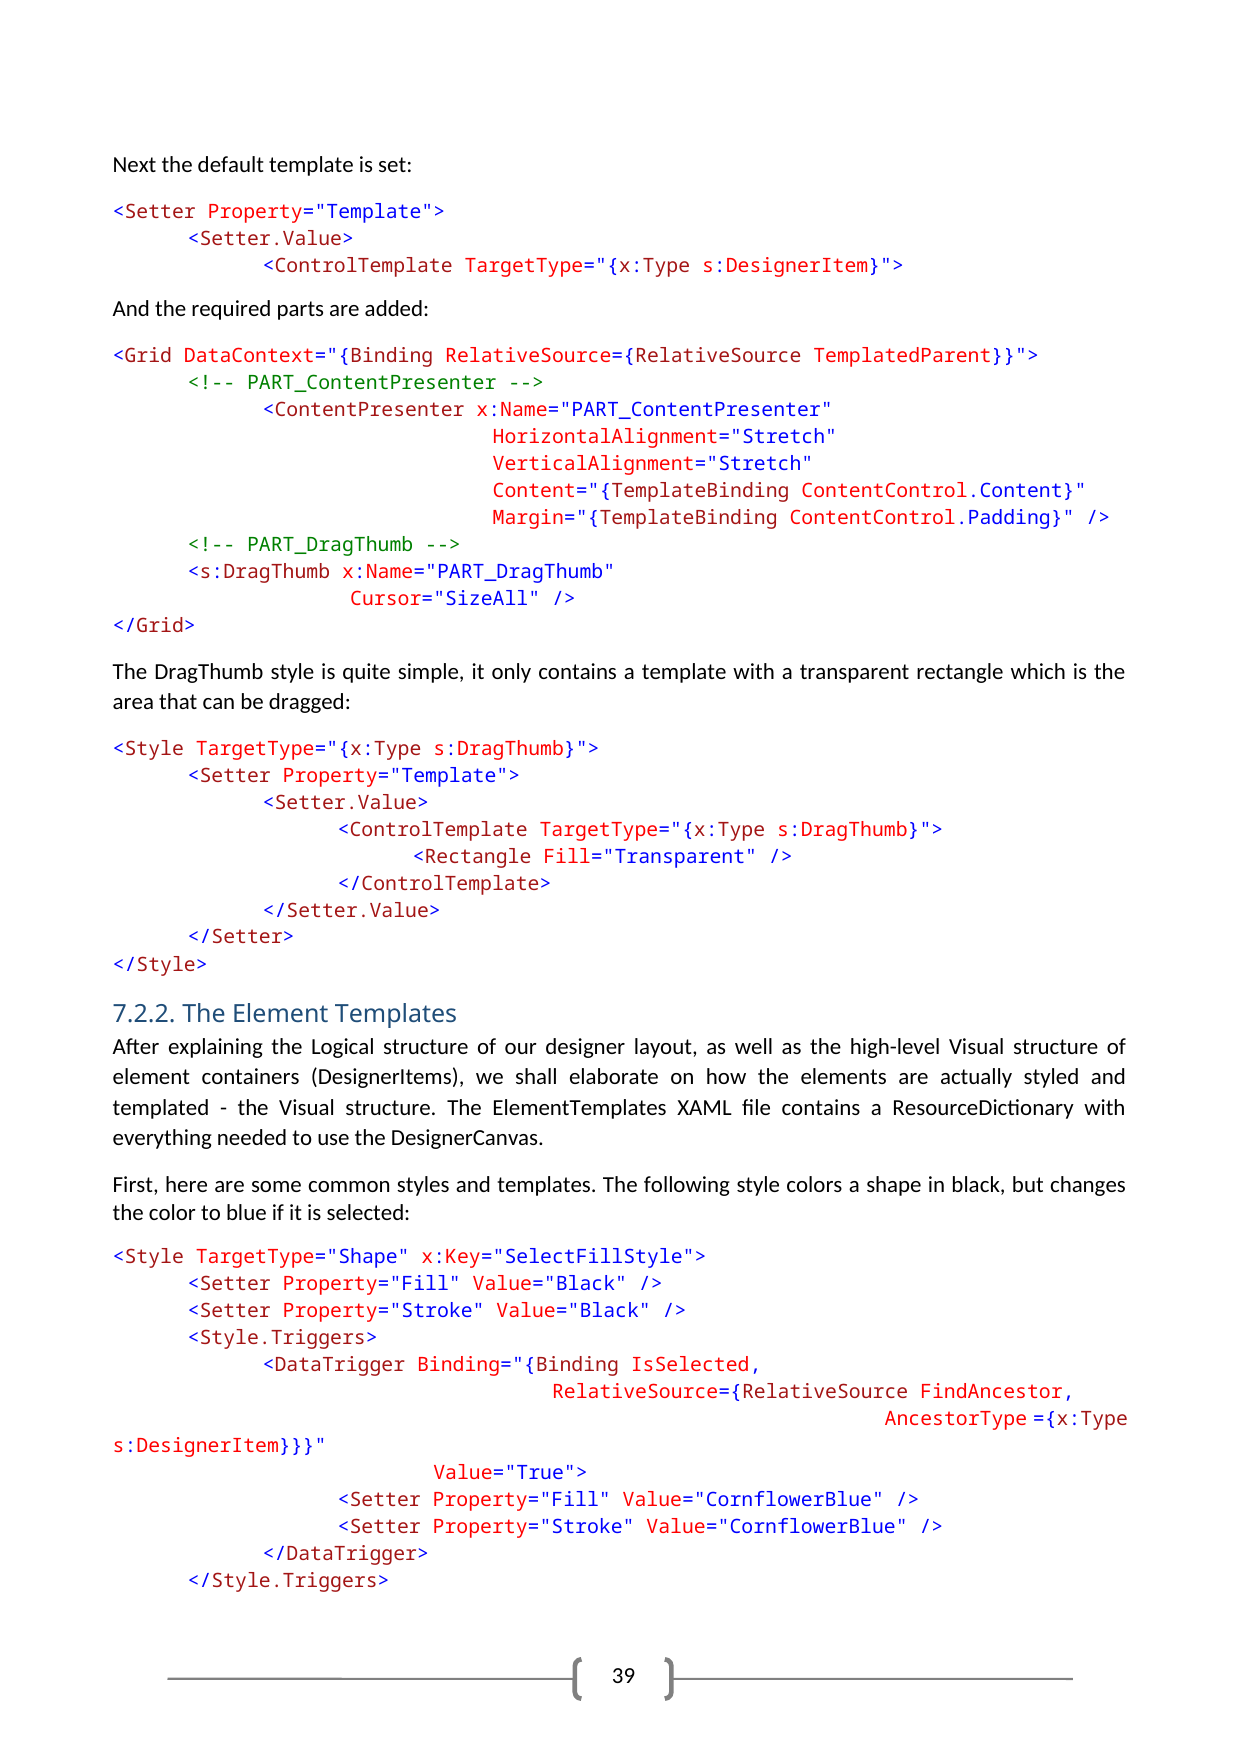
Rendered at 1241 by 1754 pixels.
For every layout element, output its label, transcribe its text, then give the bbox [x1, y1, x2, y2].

text <Style TargetType="{x:Type s:DragThumb}"> [112, 734, 1128, 761]
text And the required parts are added: [112, 294, 1128, 322]
text <Setter Property="Template"> [112, 197, 1128, 224]
text Content="{TemplateBinding ContentControl.Content}" [112, 476, 1128, 503]
text </Grid> [112, 611, 1128, 638]
text VerticalAlignment="Stretch" [112, 449, 1128, 476]
text <ControlTemplate TargetType="{x:Type s:DragThumb}"> [112, 815, 1128, 842]
text First, here are some common styles and templates. The following style colors a shape in black, but changes the color to blue if it is selected: [112, 1170, 1128, 1226]
text <ContentPresenter x:Name="PART_ContentPresenter" [112, 395, 1128, 422]
text </Style> [112, 950, 1128, 977]
text <DataTrigger Binding="{Binding IsSelected, [112, 1350, 1128, 1377]
text RelativeSource={RelativeSource FindAncestor, [112, 1377, 1128, 1404]
text <Setter.Value> [112, 788, 1128, 815]
text AncestorType={x:Type s:DesignerItem}}}" [112, 1404, 1128, 1458]
text Cursor="SizeAll" /> [112, 584, 1128, 611]
text <Setter Property="Fill" Value="CornflowerBlue" /> [112, 1485, 1128, 1512]
text Value="True"> [112, 1458, 1128, 1485]
subtitle The Element Templates [112, 996, 1128, 1029]
text Margin="{TemplateBinding ContentControl.Padding}" /> [112, 503, 1128, 530]
text HorizontalAlignment="Stretch" [112, 422, 1128, 449]
text After explaining the Logical structure of our designer layout, as well as the high-level Visual structure of element containers (DesignerItems), we shall elaborate on how the elements are actually styled and templated - the Visual structure. The ElementTemplates XAML file contains a ResourceDictionary with everything needed to use the DesignerCanvas. [112, 1032, 1128, 1151]
text </Setter.Value> [112, 896, 1128, 923]
text </Style.Triggers> [112, 1566, 1128, 1593]
text </ControlTemplate> [112, 869, 1128, 896]
text <Setter Property="Stroke" Value="CornflowerBlue" /> [112, 1512, 1128, 1539]
text </Setter> [112, 923, 1128, 950]
text <!-- PART_ContentPresenter --> [112, 368, 1128, 395]
text <!-- PART_DragThumb --> [112, 530, 1128, 557]
text </DataTrigger> [112, 1539, 1128, 1566]
text <Setter.Value> [112, 224, 1128, 251]
text <Style.Triggers> [112, 1323, 1128, 1350]
text <s:DragThumb x:Name="PART_DragThumb" [112, 557, 1128, 584]
text <Setter Property="Fill" Value="Black" /> [112, 1269, 1128, 1296]
text The DragThumb style is quite simple, it only contains a template with a transparent rectangle which is the area that can be dragged: [112, 657, 1128, 715]
text <Setter Property="Stroke" Value="Black" /> [112, 1296, 1128, 1323]
text <Setter Property="Template"> [112, 761, 1128, 788]
text <Style TargetType="Shape" x:Key="SelectFillStyle"> [112, 1242, 1128, 1269]
text <Rectangle Fill="Transparent" /> [112, 842, 1128, 869]
text <ControlTemplate TargetType="{x:Type s:DesignerItem}"> [112, 251, 1128, 278]
text Next the default template is set: [112, 150, 1128, 178]
text <Grid DataContext="{Binding RelativeSource={RelativeSource TemplatedParent}}"> [112, 341, 1128, 368]
